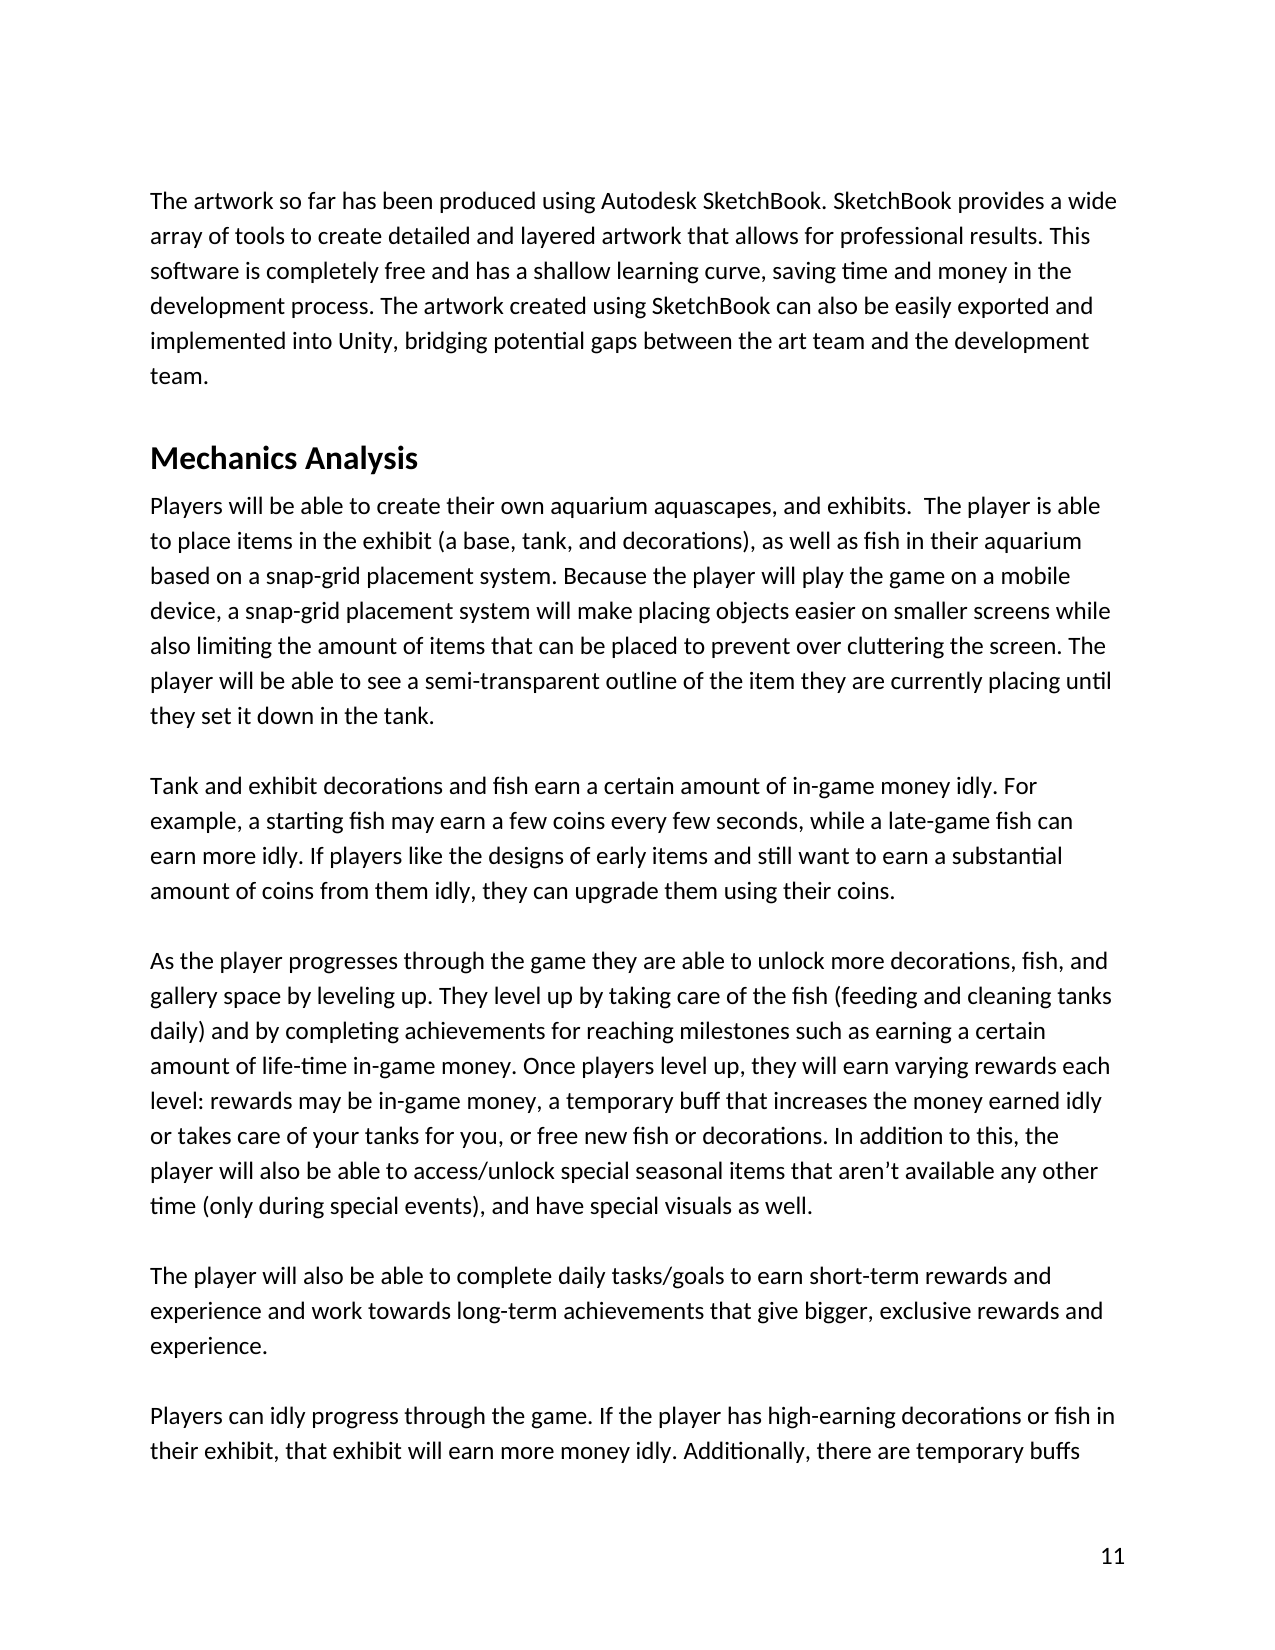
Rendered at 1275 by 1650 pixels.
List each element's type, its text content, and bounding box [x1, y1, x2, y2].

text The player will also be able to complete daily tasks/goals to earn short-term rewards and experience and work towards long-term achievements that give bigger, exclusive rewards and experience. [150, 1260, 1125, 1360]
subtitle Mechanics Analysis [150, 437, 1125, 477]
text The artwork so far has been produced using Autodesk SketchBook. SketchBook provides a wide array of tools to create detailed and layered artwork that allows for professional results. This software is completely free and has a shallow learning curve, saving time and money in the development process. The artwork created using SketchBook can also be easily exported and implemented into Unity, bridging potential gaps between the art team and the development team. [150, 185, 1125, 391]
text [150, 1400, 1125, 1465]
text Players will be able to create their own aquarium aquascapes, and exhibits. The player is able to place items in the exhibit (a base, tank, and decorations), as well as fish in their aquarium based on a snap-grid placement system. Because the player will play the game on a mobile device, a snap-grid placement system will make placing objects easier on smaller screens while also limiting the amount of items that can be placed to prevent over cluttering the screen. The player will be able to see a semi-transparent outline of the item they are currently placing until they set it down in the tank. [150, 490, 1125, 730]
text As the player progresses through the game they are able to unlock more decorations, fish, and gallery space by leveling up. They level up by taking care of the fish (feeding and cleaning tanks daily) and by completing achievements for reaching milestones such as earning a certain amount of life-time in-game money. Once players level up, they will earn varying rewards each level: rewards may be in-game money, a temporary buff that increases the money earned idly or takes care of your tanks for you, or free new fish or decorations. In addition to this, the player will also be able to access/unlock special seasonal items that aren’t available any other time (only during special events), and have special visuals as well. [150, 945, 1125, 1220]
text Tank and exhibit decorations and fish earn a certain amount of in-game money idly. For example, a starting fish may earn a few coins every few seconds, while a late-game fish can earn more idly. If players like the designs of early items and still want to earn a substantial amount of coins from them idly, they can upgrade them using their coins. [150, 770, 1125, 905]
